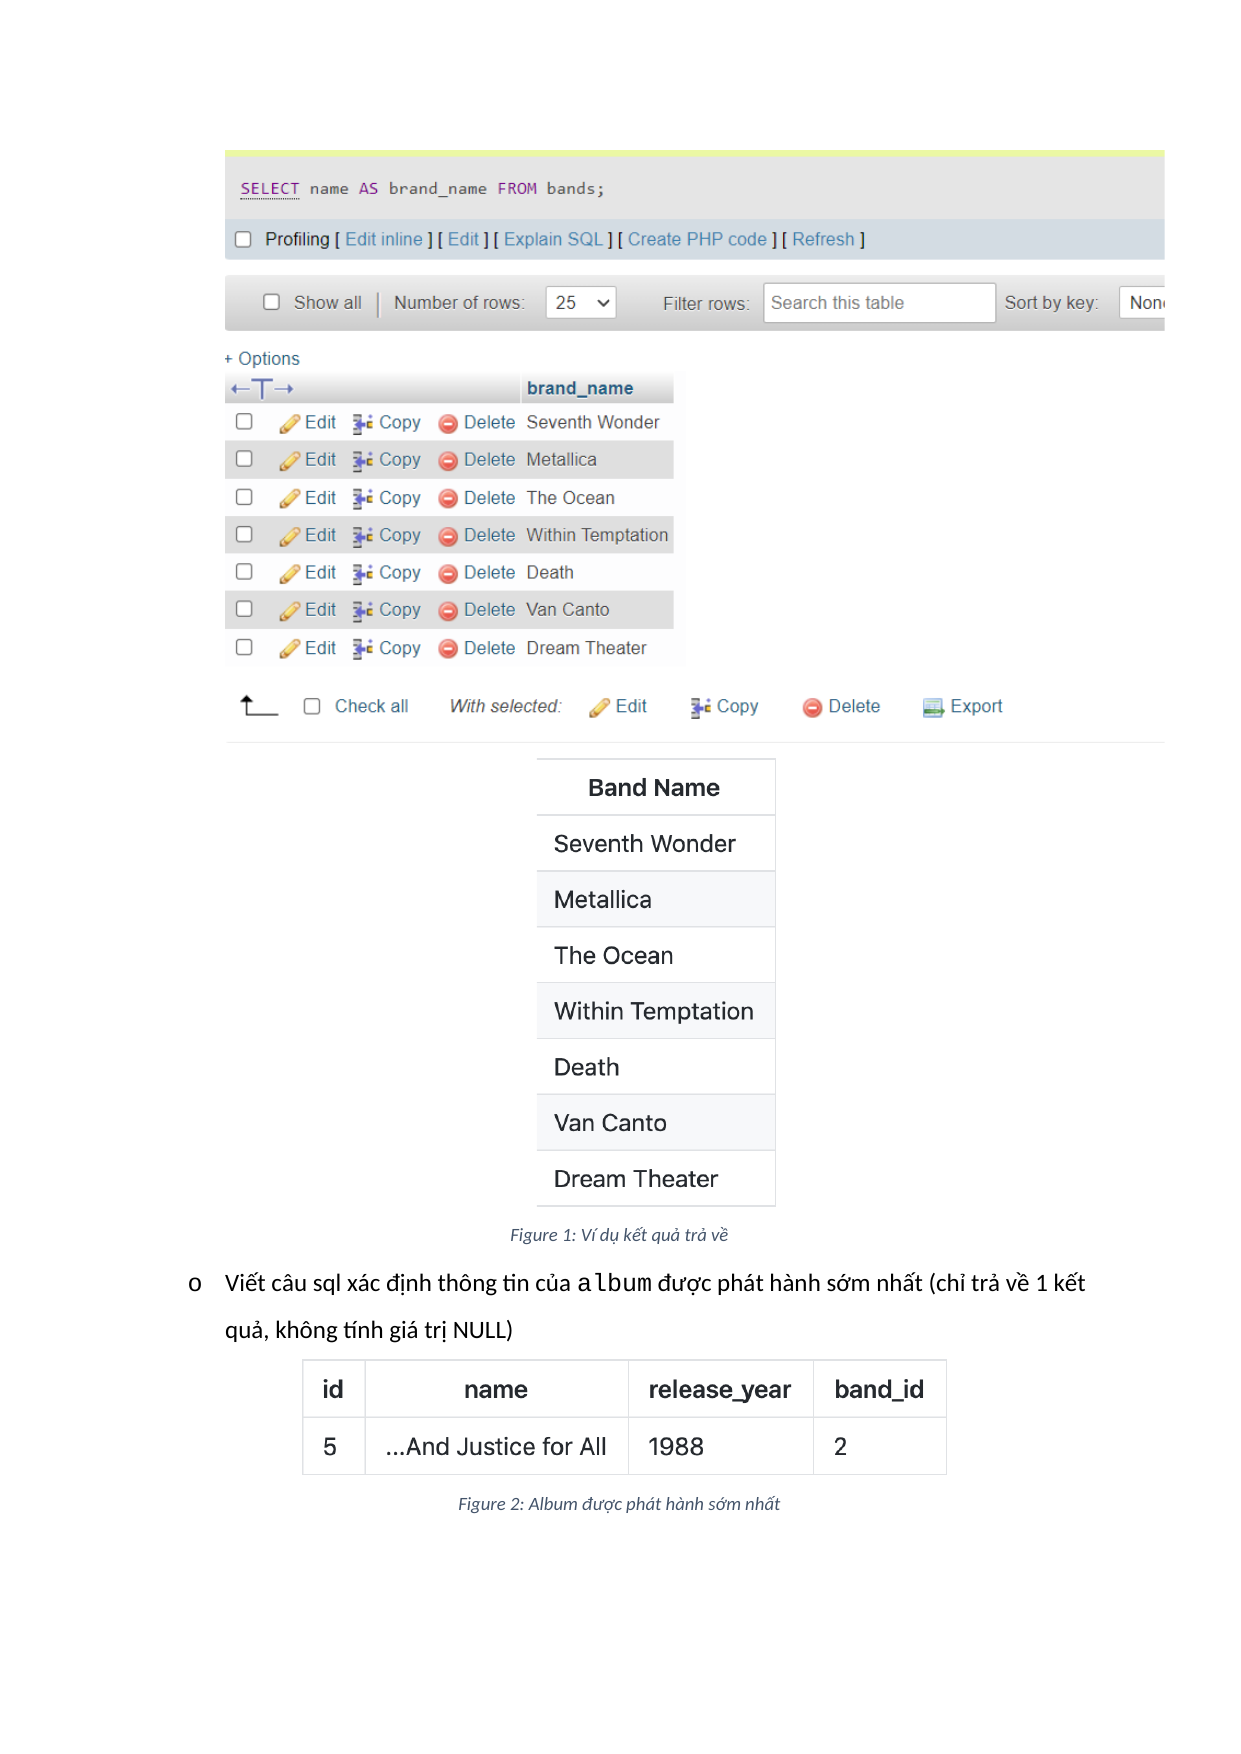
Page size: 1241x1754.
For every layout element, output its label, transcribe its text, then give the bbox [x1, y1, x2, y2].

picture [300, 1359, 950, 1478]
list Viết câu sql xác định thông tin của album được phát hành sớm nhất (chỉ trả về 1 kết quả, không tính giá trị NULL) [187, 1267, 1090, 1344]
text Figure 2: Album được phát hành sớm nhất [150, 1492, 1090, 1515]
text Figure 1: Ví dụ kết quả trả về [150, 1223, 1090, 1246]
picture [225, 150, 1165, 743]
picture [536, 758, 779, 1208]
